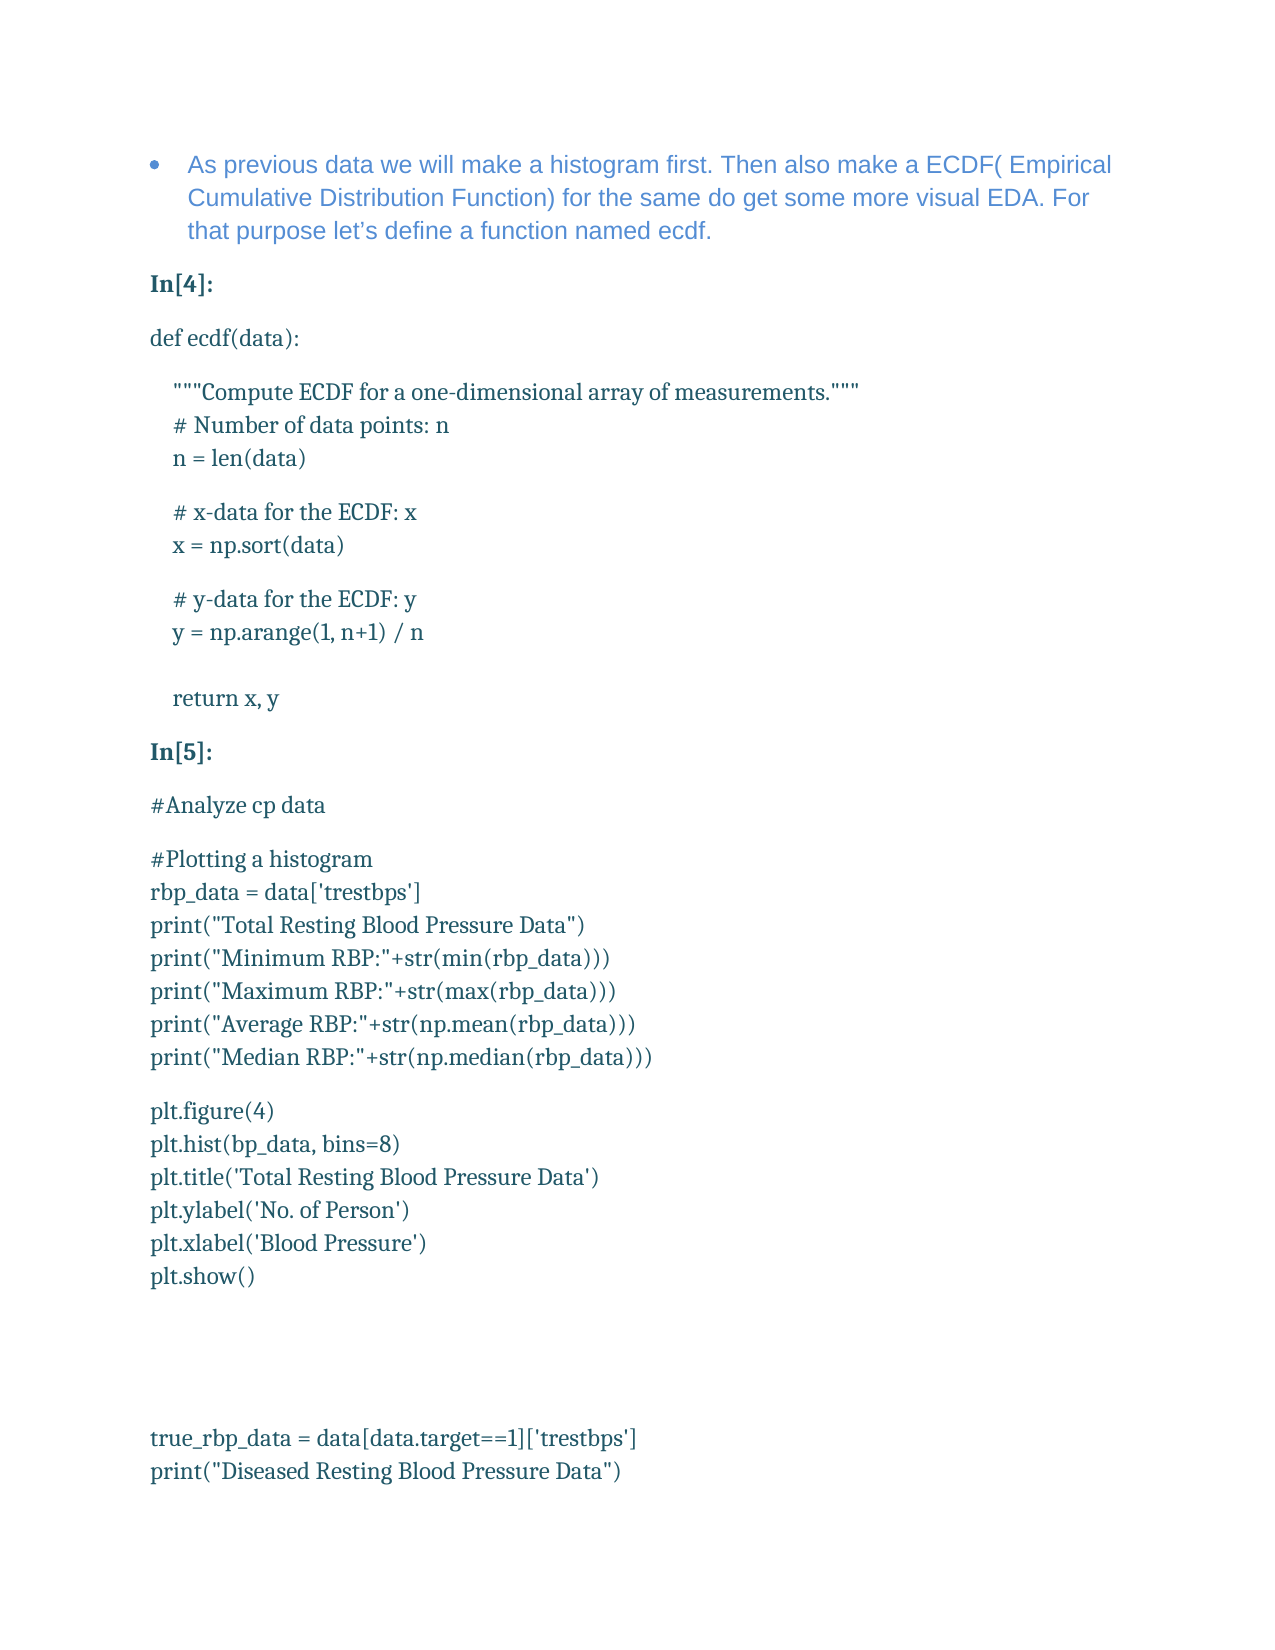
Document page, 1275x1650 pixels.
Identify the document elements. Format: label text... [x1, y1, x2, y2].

text #Plotting a histogram rbp_data = data['trestbps'] print("Total Resting Blood Pressure Data") print("Minimum RBP:"+str(min(rbp_data))) print("Maximum RBP:"+str(max(rbp_data))) print("Average RBP:"+str(np.mean(rbp_data))) print("Median RBP:"+str(np.median(rbp_data))) [150, 845, 1125, 1072]
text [150, 1424, 1125, 1486]
text In[4]: [150, 270, 1125, 299]
text In[5]: [150, 737, 1125, 766]
text # y-data for the ECDF: y y = np.arange(1, n+1) / n return x, y [172, 584, 1125, 712]
text def ecdf(data): [150, 324, 1125, 353]
text #Analyze cp data [150, 791, 1125, 820]
text """Compute ECDF for a one-dimensional array of measurements.""" # Number of data points: n n = len(data) [172, 378, 1125, 472]
text plt.figure(4) plt.hist(bp_data, bins=8) plt.title('Total Resting Blood Pressure Data') plt.ylabel('No. of Person') plt.xlabel('Blood Pressure') plt.show() [150, 1097, 1125, 1291]
text # x-data for the ECDF: x x = np.sort(data) [172, 498, 1125, 559]
list As previous data we will make a histogram first. Then also make a ECDF( Empirical Cumulative Distribution Function) for the same do get some more visual EDA. For that purpose let’s define a function named ecdf. [150, 150, 1125, 245]
